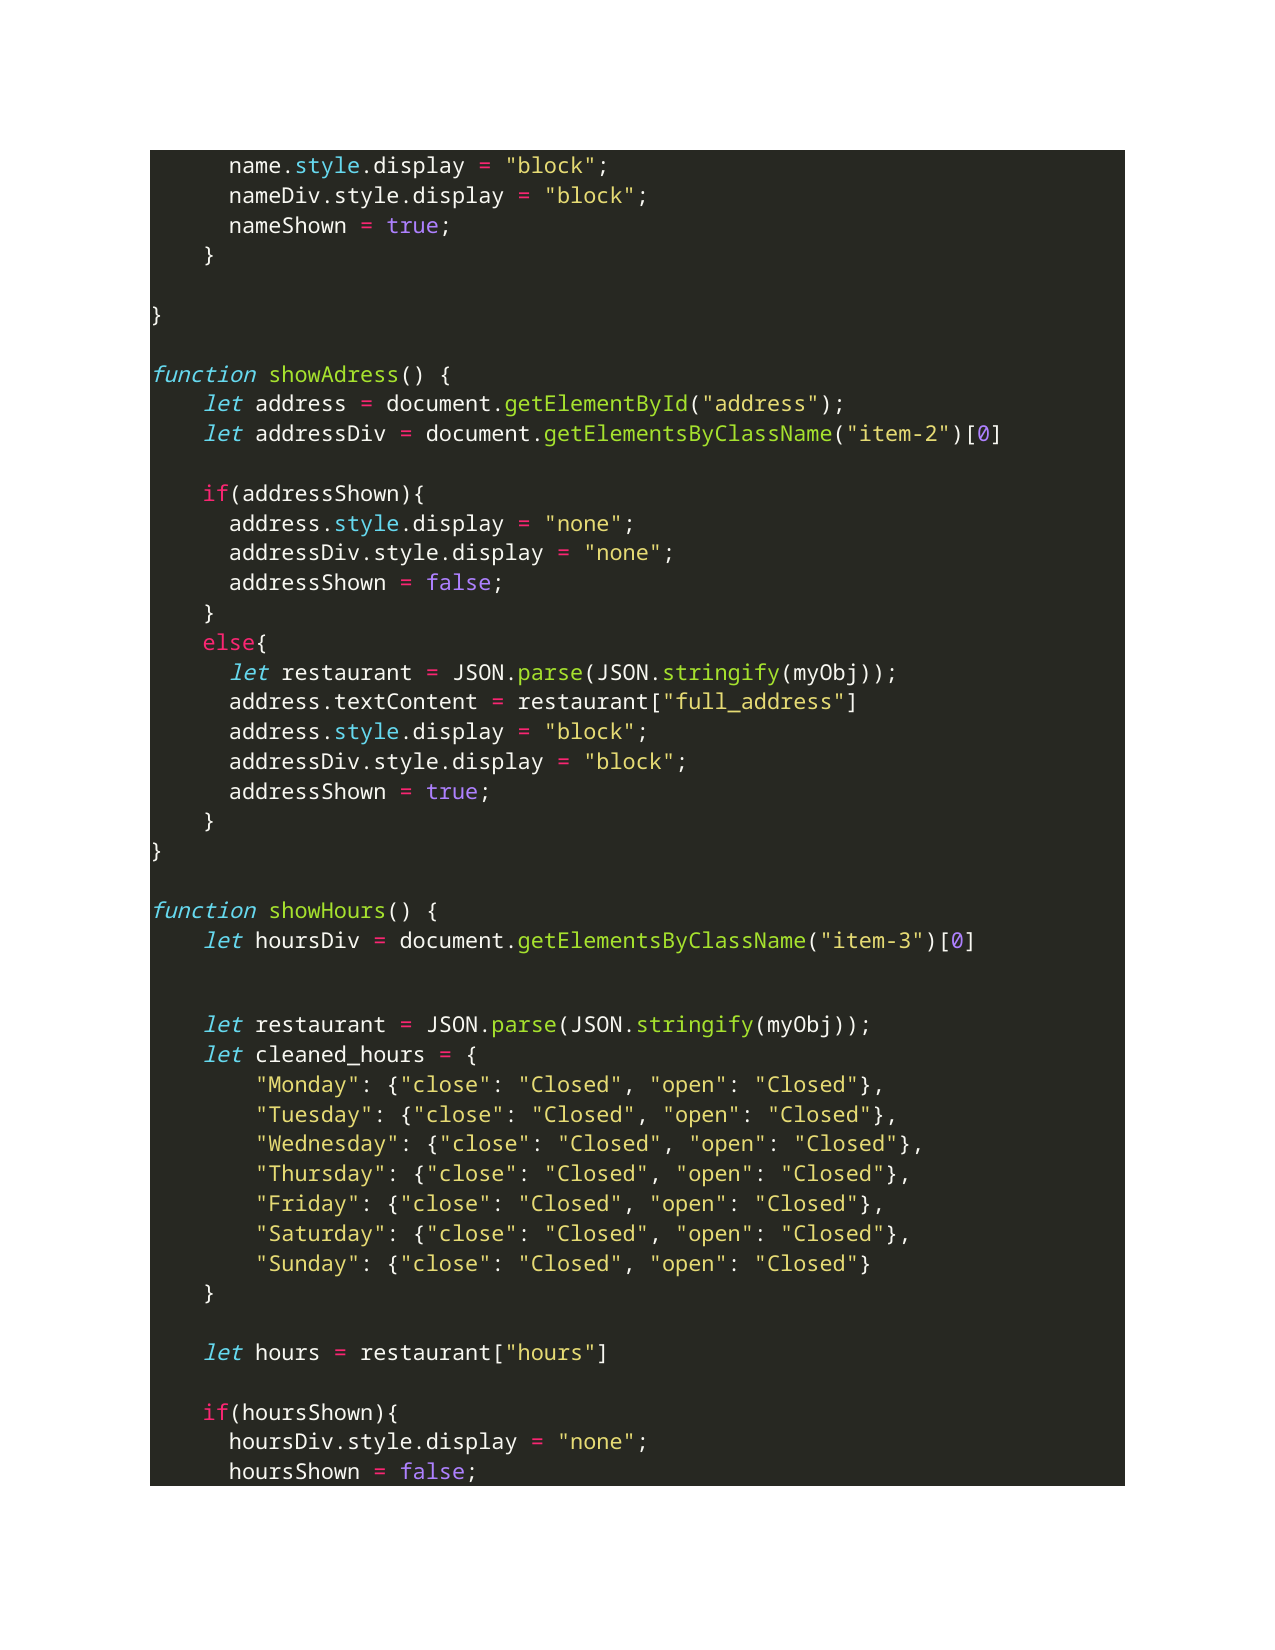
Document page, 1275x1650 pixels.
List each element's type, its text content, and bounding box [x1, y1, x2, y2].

text addressDiv.style.display = "block"; [150, 746, 1125, 776]
text addressShown = false; [150, 567, 1125, 597]
text let hoursDiv = document.getElementsByClassName("item-3")[0] [150, 924, 1125, 954]
text if(addressShown){ [150, 478, 1125, 507]
text function showHours() { [150, 895, 1125, 924]
text if(hoursShown){ [150, 1396, 1125, 1426]
text } [150, 239, 1125, 269]
text hoursDiv.style.display = "none"; [150, 1426, 1125, 1456]
text let addressDiv = document.getElementsByClassName("item-2")[0] [150, 418, 1125, 448]
text addressShown = true; [150, 776, 1125, 805]
text name.style.display = "block"; [150, 150, 1125, 180]
text address.style.display = "block"; [150, 716, 1125, 746]
text "Monday": {"close": "Closed", "open": "Closed"}, [150, 1069, 1125, 1098]
text "Friday": {"close": "Closed", "open": "Closed"}, [150, 1188, 1125, 1218]
text } [150, 835, 1125, 865]
text } [150, 1277, 1125, 1307]
text } [150, 299, 1125, 329]
text let restaurant = JSON.parse(JSON.stringify(myObj)); [150, 1009, 1125, 1039]
text let cleaned_hours = { [150, 1039, 1125, 1069]
text address.textContent = restaurant["full_address"] [150, 686, 1125, 716]
text let address = document.getElementById("address"); [150, 388, 1125, 418]
text "Tuesday": {"close": "Closed", "open": "Closed"}, [150, 1098, 1125, 1128]
text "Wednesday": {"close": "Closed", "open": "Closed"}, [150, 1128, 1125, 1158]
text let restaurant = JSON.parse(JSON.stringify(myObj)); [150, 656, 1125, 686]
text address.style.display = "none"; [150, 507, 1125, 537]
text let hours = restaurant["hours"] [150, 1337, 1125, 1367]
text } [150, 597, 1125, 627]
text else{ [150, 627, 1125, 656]
text "Sunday": {"close": "Closed", "open": "Closed"} [150, 1247, 1125, 1277]
text "Saturday": {"close": "Closed", "open": "Closed"}, [150, 1218, 1125, 1247]
text nameDiv.style.display = "block"; [150, 180, 1125, 209]
text "Thursday": {"close": "Closed", "open": "Closed"}, [150, 1158, 1125, 1188]
text hoursShown = false; [150, 1456, 1125, 1486]
text addressDiv.style.display = "none"; [150, 537, 1125, 567]
text } [150, 805, 1125, 835]
text function showAdress() { [150, 358, 1125, 388]
text nameShown = true; [150, 209, 1125, 239]
